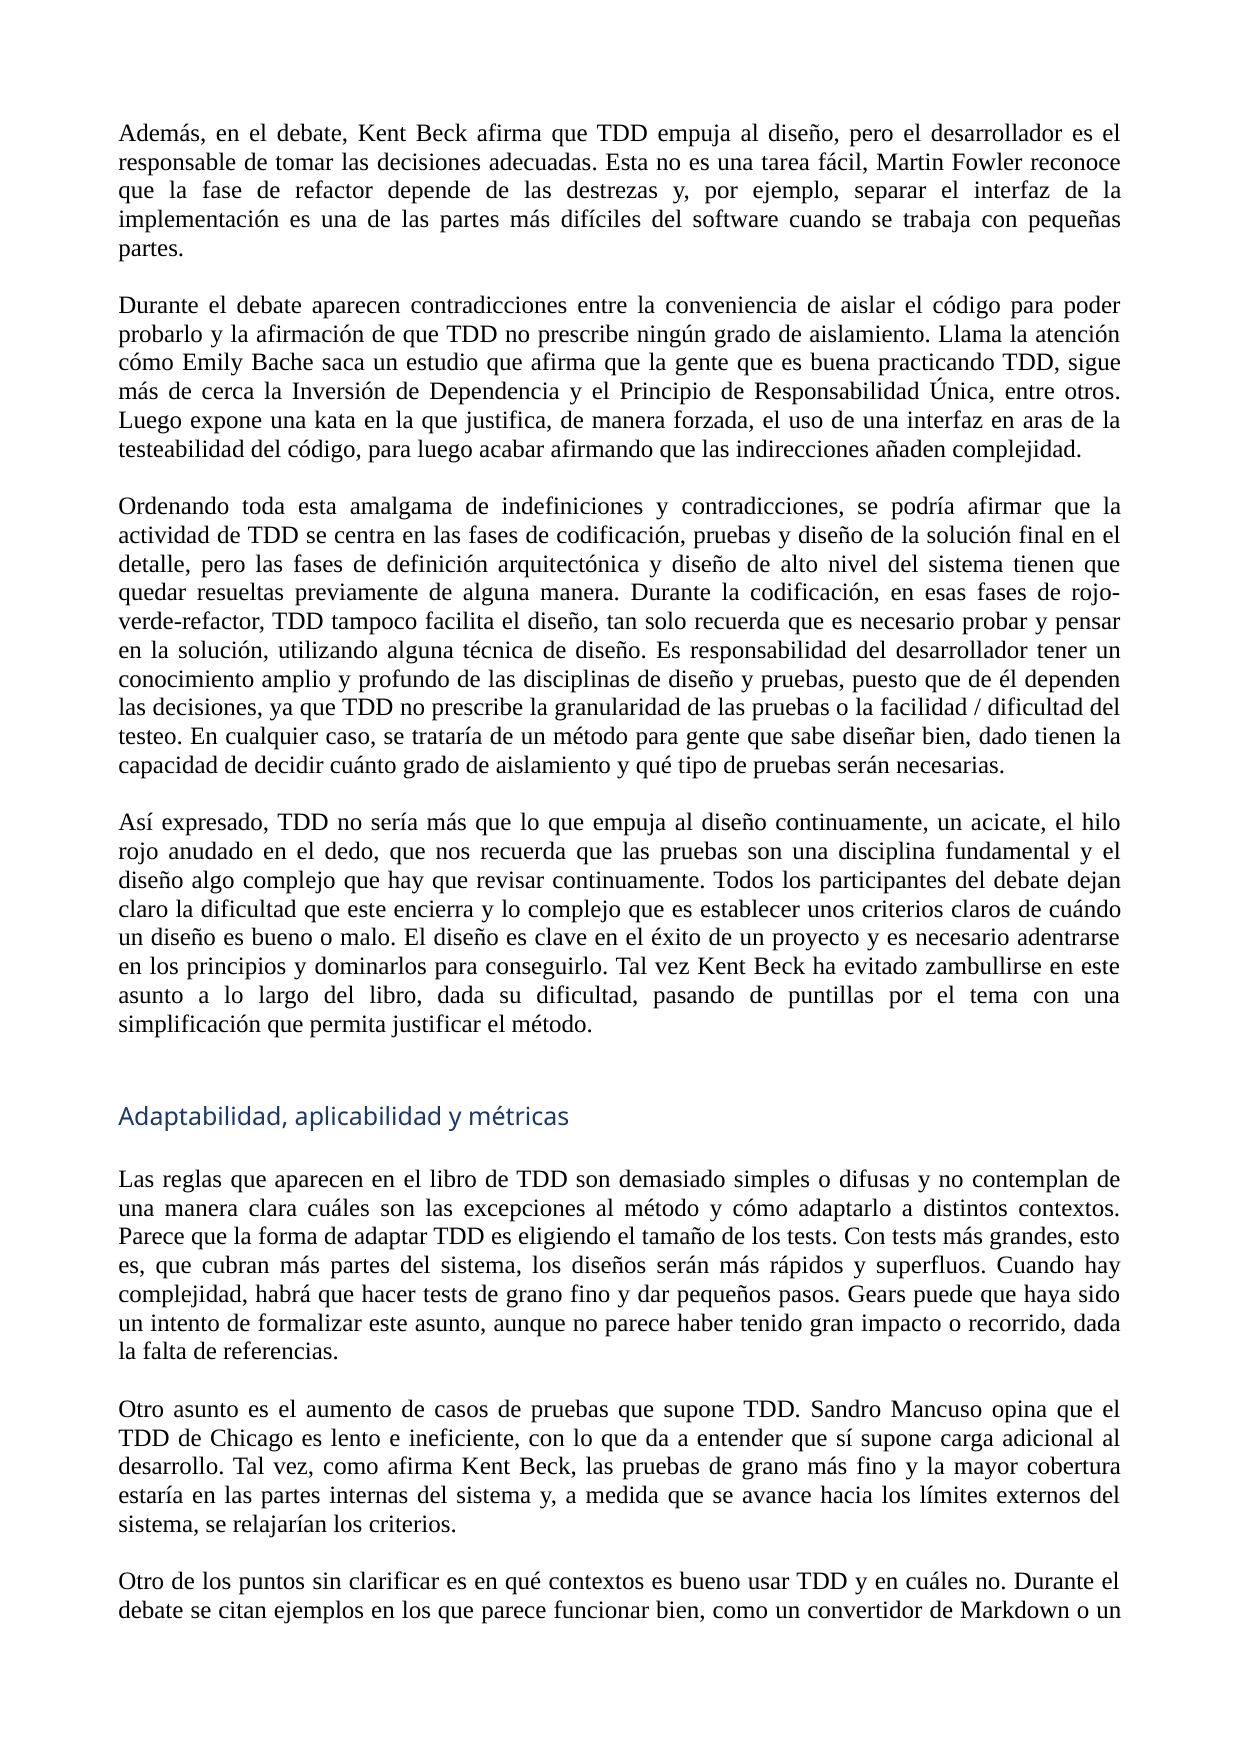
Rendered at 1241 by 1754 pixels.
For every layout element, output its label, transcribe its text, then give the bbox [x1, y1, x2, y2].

text Así expresado, TDD no sería más que lo que empuja al diseño continuamente, un acicate, el hilo rojo anudado en el dedo, que nos recuerda que las pruebas son una disciplina fundamental y el diseño algo complejo que hay que revisar continuamente. Todos los participantes del debate dejan claro la dificultad que este encierra y lo complejo que es establecer unos criterios claros de cuándo un diseño es bueno o malo. El diseño es clave en el éxito de un proyecto y es necesario adentrarse en los principios y dominarlos para conseguirlo. Tal vez Kent Beck ha evitado zambullirse en este asunto a lo largo del libro, dada su dificultad, pasando de puntillas por el tema con una simplificación que permita justificar el método. [118, 807, 1122, 1037]
text Ordenando toda esta amalgama de indefiniciones y contradicciones, se podría afirmar que la actividad de TDD se centra en las fases de codificación, pruebas y diseño de la solución final en el detalle, pero las fases de definición arquitectónica y diseño de alto nivel del sistema tienen que quedar resueltas previamente de alguna manera. Durante la codificación, en esas fases de rojo-verde-refactor, TDD tampoco facilita el diseño, tan solo recuerda que es necesario probar y pensar en la solución, utilizando alguna técnica de diseño. Es responsabilidad del desarrollador tener un conocimiento amplio y profundo de las disciplinas de diseño y pruebas, puesto que de él dependen las decisiones, ya que TDD no prescribe la granularidad de las pruebas o la facilidad / dificultad del testeo. En cualquier caso, se trataría de un método para gente que sabe diseñar bien, dado tienen la capacidad de decidir cuánto grado de aislamiento y qué tipo de pruebas serán necesarias. [118, 491, 1122, 779]
text Otro asunto es el aumento de casos de pruebas que supone TDD. Sandro Mancuso opina que el TDD de Chicago es lento e ineficiente, con lo que da a entender que sí supone carga adicional al desarrollo. Tal vez, como afirma Kent Beck, las pruebas de grano más fino y la mayor cobertura estaría en las partes internas del sistema y, a medida que se avance hacia los límites externos del sistema, se relajarían los criterios. [118, 1394, 1122, 1538]
text Además, en el debate, Kent Beck afirma que TDD empuja al diseño, pero el desarrollador es el responsable de tomar las decisiones adecuadas. Esta no es una tarea fácil, Martin Fowler reconoce que la fase de refactor depende de las destrezas y, por ejemplo, separar el interfaz de la implementación es una de las partes más difíciles del software cuando se trabaja con pequeñas partes. [118, 118, 1122, 262]
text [118, 1566, 1122, 1624]
text Las reglas que aparecen en el libro de TDD son demasiado simples o difusas y no contemplan de una manera clara cuáles son las excepciones al método y cómo adaptarlo a distintos contextos. Parece que la forma de adaptar TDD es eligiendo el tamaño de los tests. Con tests más grandes, esto es, que cubran más partes del sistema, los diseños serán más rápidos y superfluos. Cuando hay complejidad, habrá que hacer tests de grano fino y dar pequeños pasos. Gears puede que haya sido un intento de formalizar este asunto, aunque no parece haber tenido gran impacto o recorrido, dada la falta de referencias. [118, 1164, 1122, 1365]
text Durante el debate aparecen contradicciones entre la conveniencia de aislar el código para poder probarlo y la afirmación de que TDD no prescribe ningún grado de aislamiento. Llama la atención cómo Emily Bache saca un estudio que afirma que la gente que es buena practicando TDD, sigue más de cerca la Inversión de Dependencia y el Principio de Responsabilidad Única, entre otros. Luego expone una kata en la que justifica, de manera forzada, el uso de una interfaz en aras de la testeabilidad del código, para luego acabar afirmando que las indirecciones añaden complejidad. [118, 290, 1122, 462]
subtitle Adaptabilidad, aplicabilidad y métricas [118, 1098, 1122, 1132]
